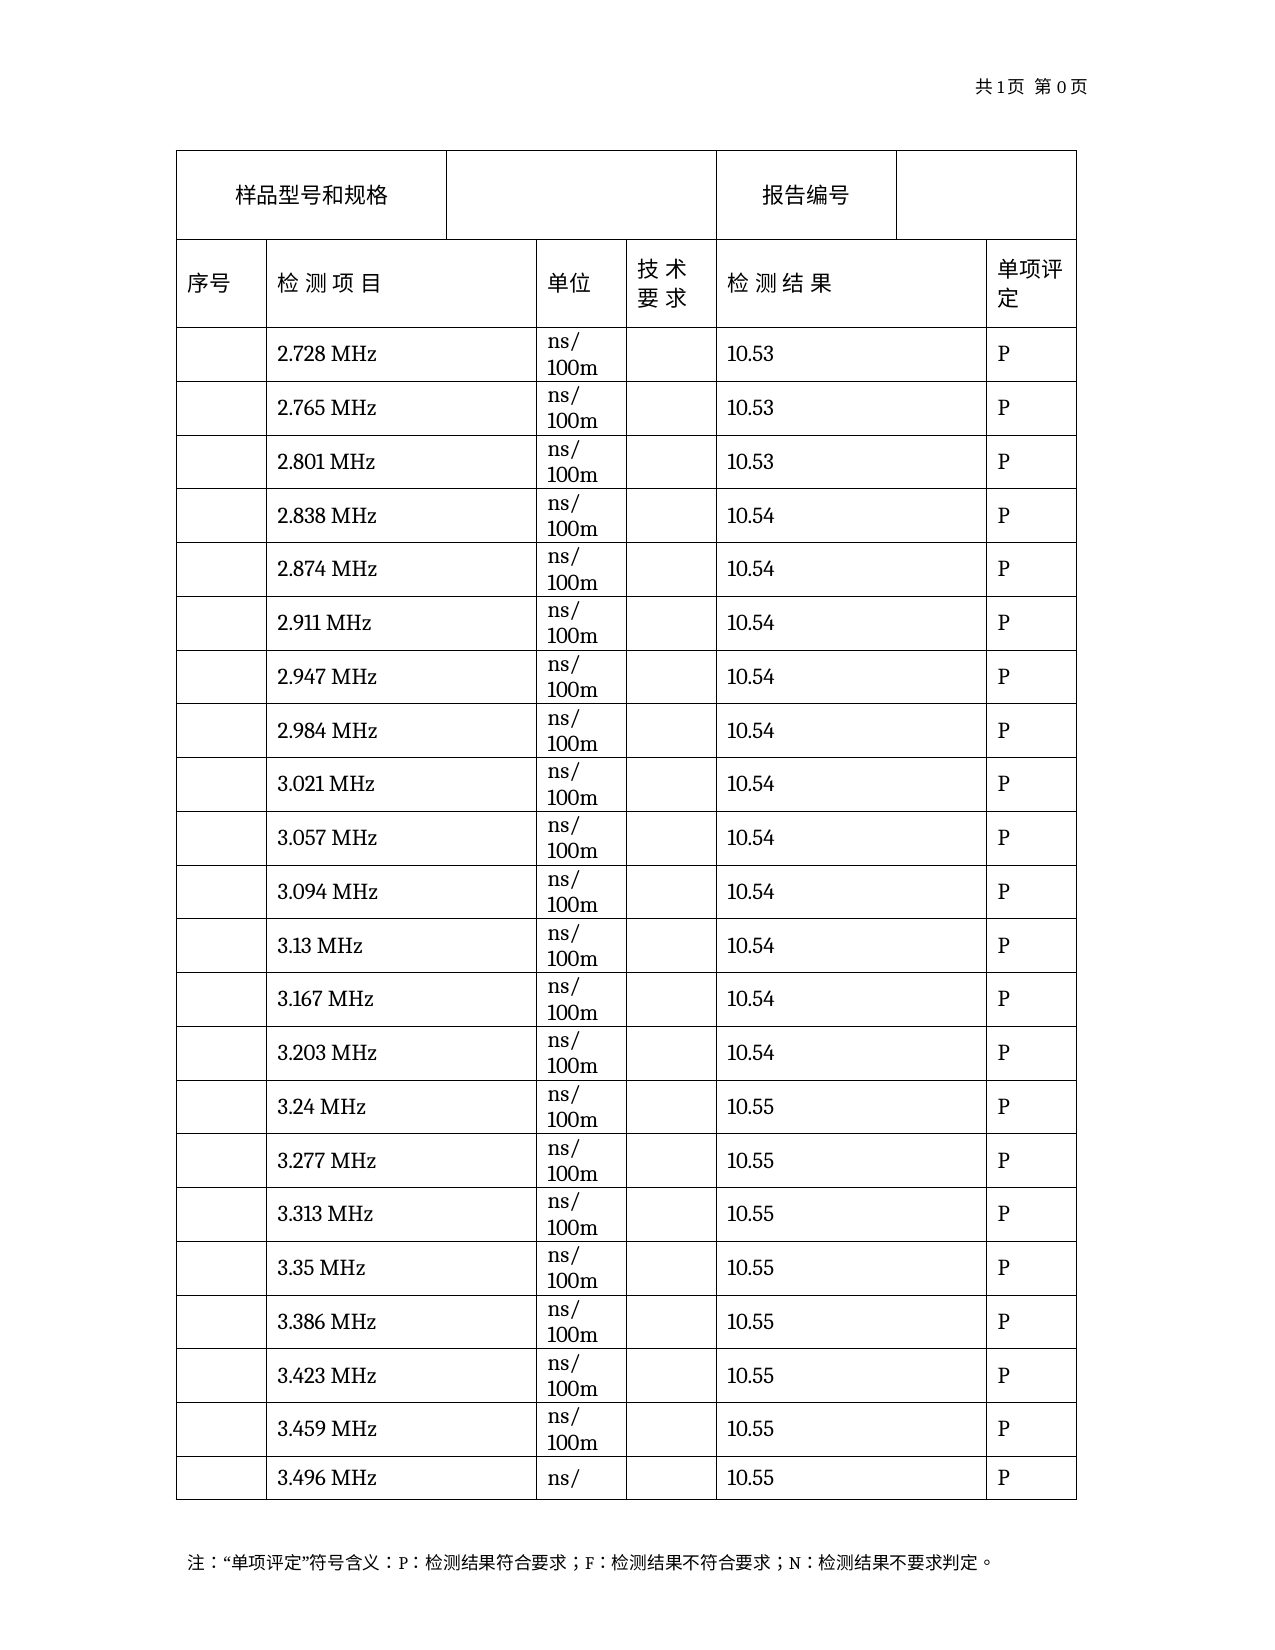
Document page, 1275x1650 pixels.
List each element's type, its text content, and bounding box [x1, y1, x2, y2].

table_cell 3.35 MHz [267, 1242, 536, 1294]
table_cell 2.911 MHz [267, 597, 536, 649]
table_cell 3.496 MHz [267, 1457, 536, 1499]
table_cell [627, 436, 716, 488]
table_cell P [987, 597, 1076, 649]
table_cell 10.55 [717, 1457, 986, 1499]
table_cell 2.947 MHz [267, 651, 536, 703]
table_cell [627, 328, 716, 381]
table_cell ns/100m [537, 1457, 626, 1499]
table_cell P [987, 382, 1076, 434]
table_cell 10.54 [717, 489, 986, 542]
table_cell [627, 1349, 716, 1402]
table_cell 10.54 [717, 758, 986, 811]
table_cell ns/100m [537, 1349, 626, 1402]
table_cell 10.55 [717, 1242, 986, 1294]
table_cell 检 测 结 果 [717, 240, 986, 327]
table_cell [177, 812, 266, 864]
table_cell [627, 919, 716, 972]
table_cell 检 测 项 目 [267, 240, 536, 327]
table_cell 10.53 [717, 436, 986, 488]
table_cell ns/100m [537, 597, 626, 649]
table_cell ns/100m [537, 758, 626, 811]
table_cell 3.313 MHz [267, 1188, 536, 1241]
table_cell [177, 489, 266, 542]
table_cell P [987, 866, 1076, 918]
table_cell P [987, 651, 1076, 703]
table_cell ns/100m [537, 436, 626, 488]
table_cell 3.094 MHz [267, 866, 536, 918]
table_cell ns/100m [537, 489, 626, 542]
table_cell 单位 [537, 240, 626, 327]
table_cell [627, 1457, 716, 1499]
table_cell [177, 436, 266, 488]
table_cell ns/100m [537, 1134, 626, 1187]
table_cell P [987, 1242, 1076, 1294]
table_cell P [987, 973, 1076, 1026]
table_header 报告编号 [717, 151, 896, 238]
table_cell 10.54 [717, 1027, 986, 1079]
table_cell 10.55 [717, 1296, 986, 1348]
table_cell 2.765 MHz [267, 382, 536, 434]
table_cell P [987, 812, 1076, 864]
table_header [447, 151, 716, 238]
table_cell P [987, 1027, 1076, 1079]
table_cell 3.386 MHz [267, 1296, 536, 1348]
table_cell [627, 651, 716, 703]
table_cell 10.55 [717, 1349, 986, 1402]
table_cell P [987, 489, 1076, 542]
table_cell 10.55 [717, 1403, 986, 1456]
table_cell [627, 1403, 716, 1456]
table_cell 10.53 [717, 328, 986, 381]
table_cell [627, 1027, 716, 1079]
table_cell P [987, 704, 1076, 757]
table_cell 10.55 [717, 1188, 986, 1241]
table_cell P [987, 1134, 1076, 1187]
table_cell 3.021 MHz [267, 758, 536, 811]
table_cell 10.54 [717, 651, 986, 703]
table_cell [177, 328, 266, 381]
table_cell [627, 1188, 716, 1241]
table_cell 2.984 MHz [267, 704, 536, 757]
table_cell [177, 973, 266, 1026]
table_cell 2.728 MHz [267, 328, 536, 381]
table_cell [627, 704, 716, 757]
table_cell ns/100m [537, 812, 626, 864]
table_cell 3.24 MHz [267, 1081, 536, 1133]
table_cell [627, 1296, 716, 1348]
table_cell [627, 812, 716, 864]
table_cell P [987, 1296, 1076, 1348]
table_cell [627, 866, 716, 918]
table_cell [177, 1242, 266, 1294]
table_cell [627, 1134, 716, 1187]
table_cell [177, 866, 266, 918]
table_cell [177, 543, 266, 596]
table_header [897, 151, 1076, 238]
table_cell ns/100m [537, 1027, 626, 1079]
table_cell ns/100m [537, 919, 626, 972]
table_cell P [987, 543, 1076, 596]
table_cell 10.53 [717, 382, 986, 434]
table_cell [627, 382, 716, 434]
table_cell [627, 489, 716, 542]
table_cell [627, 1242, 716, 1294]
table_cell 2.801 MHz [267, 436, 536, 488]
table_cell [177, 651, 266, 703]
table_cell ns/100m [537, 328, 626, 381]
table_cell 10.55 [717, 1081, 986, 1133]
table_cell P [987, 758, 1076, 811]
table_cell ns/100m [537, 704, 626, 757]
table_cell [627, 973, 716, 1026]
table_cell [177, 1134, 266, 1187]
table_cell ns/100m [537, 1296, 626, 1348]
table_cell P [987, 1188, 1076, 1241]
table_cell 3.13 MHz [267, 919, 536, 972]
table_header 样品型号和规格 [177, 151, 446, 238]
table_cell [627, 597, 716, 649]
table_cell P [987, 1403, 1076, 1456]
table_cell [627, 758, 716, 811]
table_cell [177, 382, 266, 434]
table_cell P [987, 436, 1076, 488]
table_cell 单项评定 [987, 240, 1076, 327]
table_cell ns/100m [537, 1081, 626, 1133]
table_cell 3.459 MHz [267, 1403, 536, 1456]
table_cell [177, 758, 266, 811]
table_cell [177, 1188, 266, 1241]
table_cell ns/100m [537, 382, 626, 434]
table_cell ns/100m [537, 1403, 626, 1456]
table_cell [627, 543, 716, 596]
table_cell 3.057 MHz [267, 812, 536, 864]
table_cell 10.54 [717, 973, 986, 1026]
table_cell [177, 1296, 266, 1348]
table_cell P [987, 1349, 1076, 1402]
table_cell 10.54 [717, 866, 986, 918]
table_cell 2.838 MHz [267, 489, 536, 542]
table_cell 10.54 [717, 543, 986, 596]
table_cell [177, 1349, 266, 1402]
table_cell 序号 [177, 240, 266, 327]
table_cell P [987, 328, 1076, 381]
table_cell 3.167 MHz [267, 973, 536, 1026]
table_cell 3.423 MHz [267, 1349, 536, 1402]
table_cell 2.874 MHz [267, 543, 536, 596]
table_cell [627, 1081, 716, 1133]
table_cell 10.54 [717, 597, 986, 649]
table_cell ns/100m [537, 1242, 626, 1294]
table_cell ns/100m [537, 866, 626, 918]
table_cell [177, 1457, 266, 1499]
table_cell 10.54 [717, 919, 986, 972]
table_cell 3.277 MHz [267, 1134, 536, 1187]
table_cell ns/100m [537, 1188, 626, 1241]
table_cell 技 术 要 求 [627, 240, 716, 327]
table_cell [177, 704, 266, 757]
table_cell [177, 1403, 266, 1456]
table_cell P [987, 1081, 1076, 1133]
table_cell [177, 1081, 266, 1133]
table_cell 10.54 [717, 704, 986, 757]
table_cell [177, 597, 266, 649]
table_cell 10.54 [717, 812, 986, 864]
table_cell 3.203 MHz [267, 1027, 536, 1079]
table_cell P [987, 919, 1076, 972]
table_cell ns/100m [537, 973, 626, 1026]
table_cell [177, 919, 266, 972]
table_cell ns/100m [537, 651, 626, 703]
table_cell 10.55 [717, 1134, 986, 1187]
table_cell [177, 1027, 266, 1079]
table_cell ns/100m [537, 543, 626, 596]
table_cell P [987, 1457, 1076, 1499]
